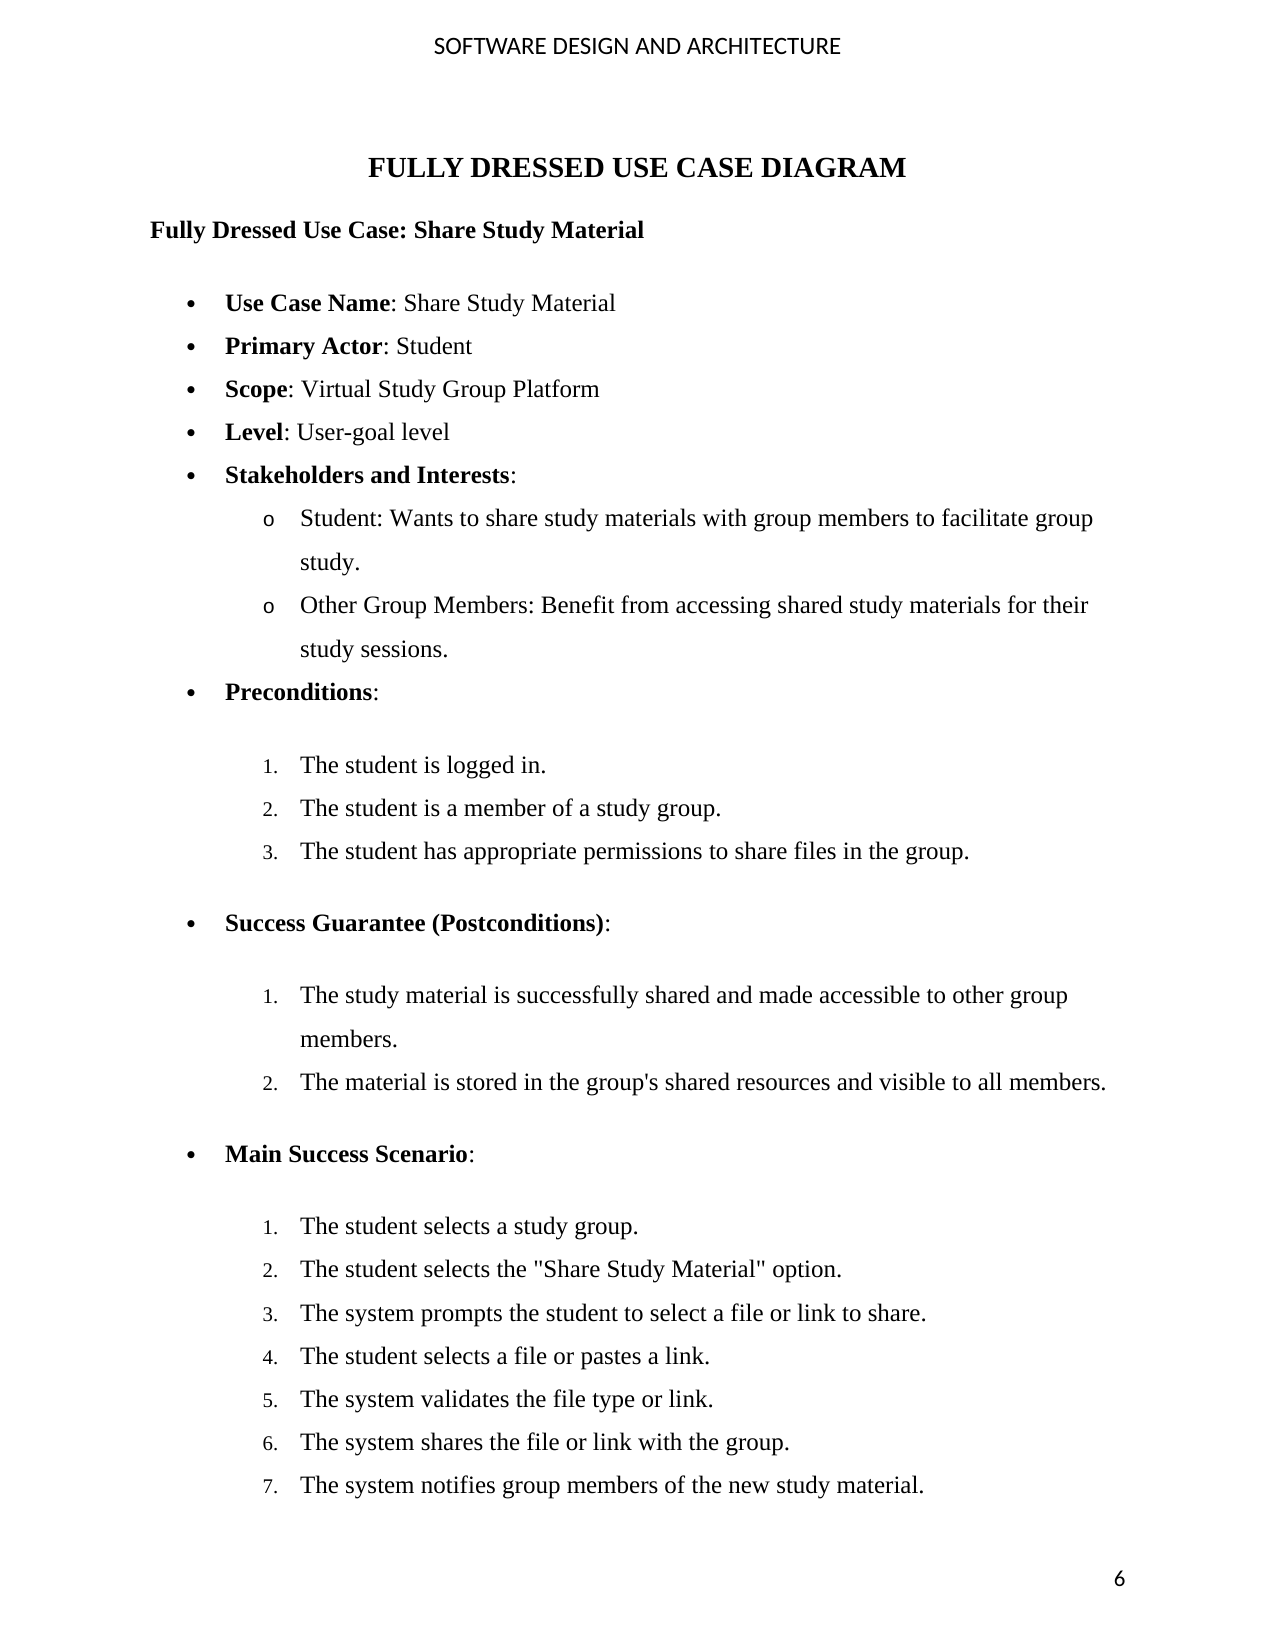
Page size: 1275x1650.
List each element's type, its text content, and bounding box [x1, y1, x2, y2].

list The student selects the "Share Study Material" option. [262, 1254, 1125, 1283]
list The student selects a file or pastes a link. [262, 1341, 1125, 1369]
list Student: Wants to share study materials with group members to facilitate group study. [262, 503, 1125, 576]
list The student selects a study group. [262, 1211, 1125, 1240]
list Use Case Name: Share Study Material [187, 288, 1125, 316]
list The student is a member of a study group. [262, 793, 1125, 822]
list Primary Actor: Student [187, 331, 1125, 359]
list The system prompts the student to select a file or link to share. [262, 1298, 1125, 1326]
list Scope: Virtual Study Group Platform [187, 374, 1125, 403]
text Fully Dressed Use Case: Share Study Material [150, 215, 1125, 244]
list The student has appropriate permissions to share files in the group. [262, 836, 1125, 865]
list Preconditions: [187, 677, 1125, 706]
list Main Success Scenario: [187, 1139, 1125, 1168]
list The student is logged in. [262, 750, 1125, 778]
list The study material is successfully shared and made accessible to other group members. [262, 981, 1125, 1052]
list The system shares the file or link with the group. [262, 1427, 1125, 1456]
list The material is stored in the group's shared resources and visible to all members. [262, 1067, 1125, 1096]
list The system notifies group members of the new study material. [262, 1470, 1125, 1499]
list The system validates the file type or link. [262, 1384, 1125, 1413]
list Other Group Members: Benefit from accessing shared study materials for their study sessions. [262, 590, 1125, 663]
text FULLY DRESSED USE CASE DIAGRAM [150, 150, 1125, 183]
list Success Guarantee (Postconditions): [187, 908, 1125, 937]
list Stakeholders and Interests: [187, 460, 1125, 489]
list Level: User-goal level [187, 417, 1125, 446]
